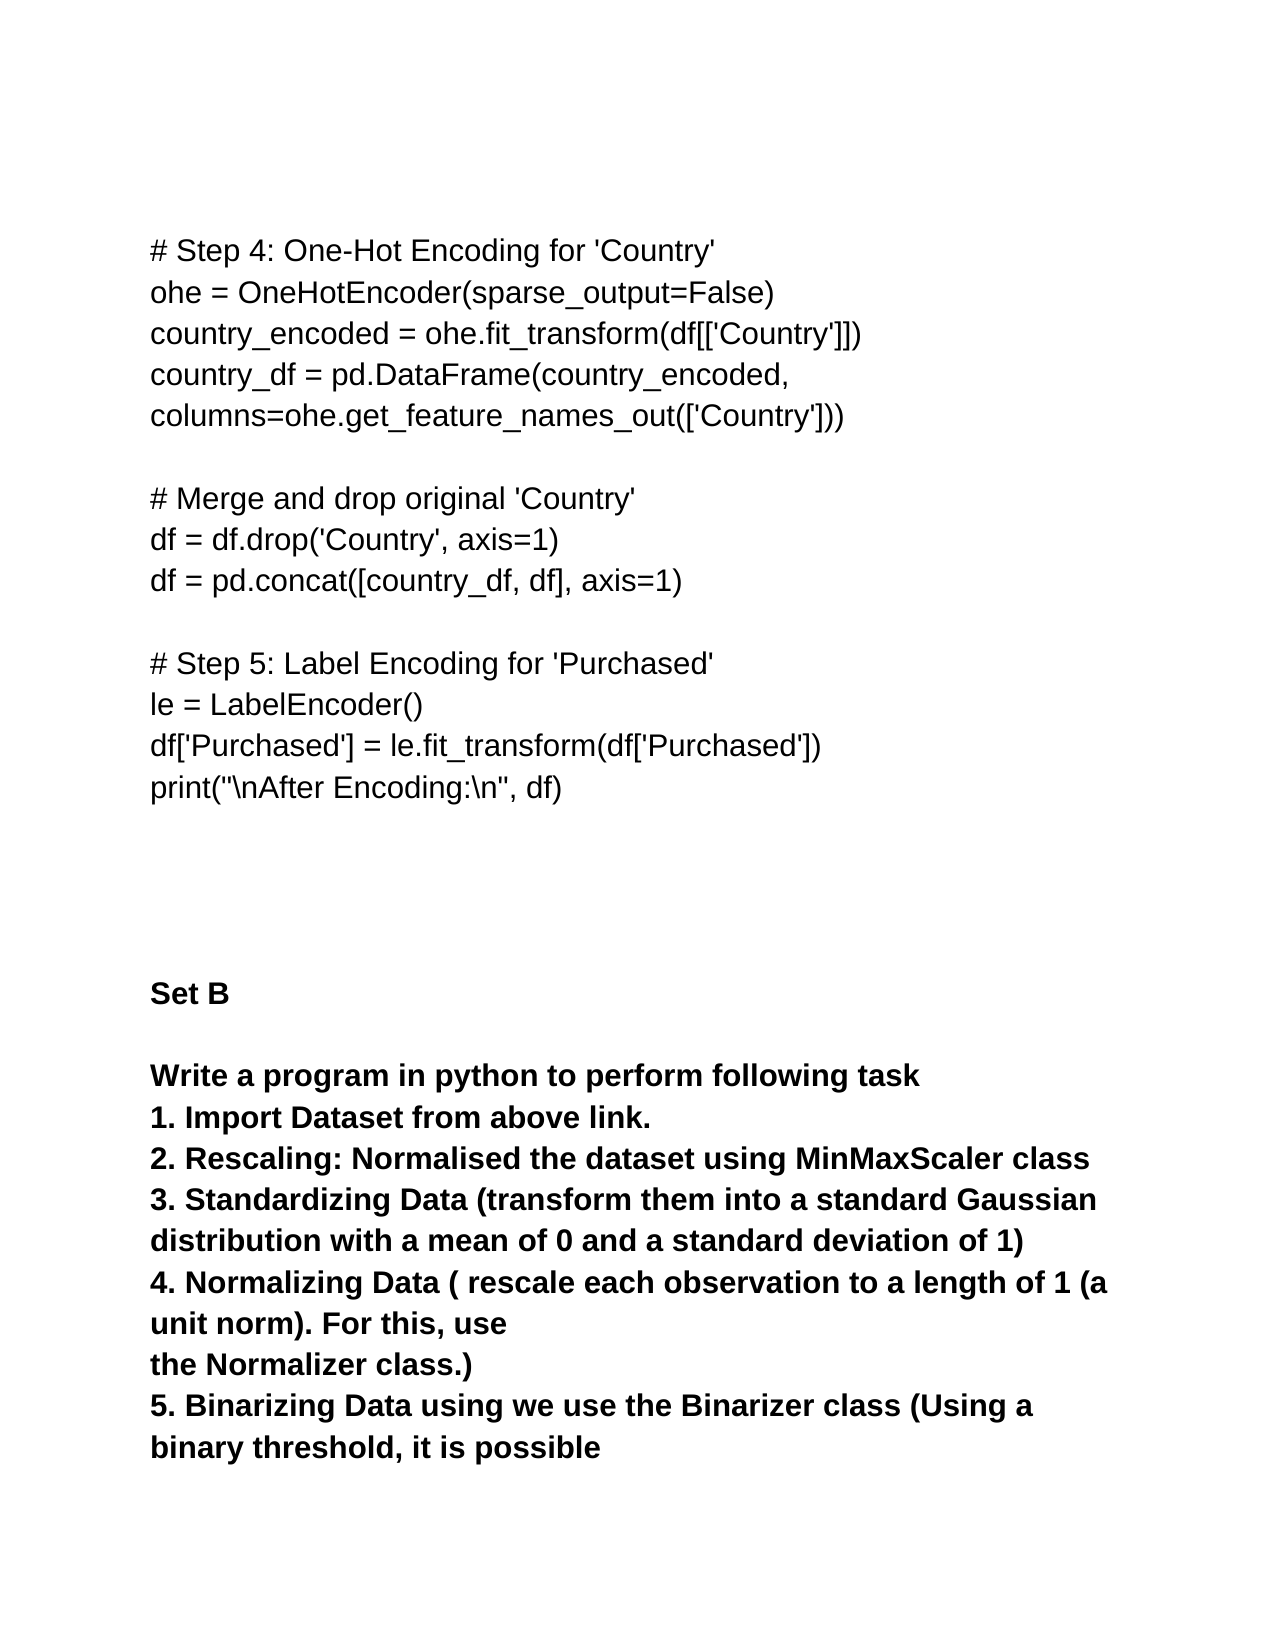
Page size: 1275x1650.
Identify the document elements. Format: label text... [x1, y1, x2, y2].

text 5. Binarizing Data using we use the Binarizer class (Using a binary threshold, it is possible [150, 1387, 1125, 1465]
text ohe = OneHotEncoder(sparse_output=False) [150, 274, 1125, 310]
text country_encoded = ohe.fit_transform(df[['Country']]) [150, 315, 1125, 351]
text le = LabelEncoder() [150, 686, 1125, 722]
text # Merge and drop original 'Country' [150, 480, 1125, 516]
text df = df.drop('Country', axis=1) [150, 521, 1125, 557]
text # Step 4: One-Hot Encoding for 'Country' [150, 232, 1125, 268]
text 3. Standardizing Data (transform them into a standard Gaussian distribution with a mean of 0 and a standard deviation of 1) [150, 1181, 1125, 1258]
text df['Purchased'] = le.fit_transform(df['Purchased']) [150, 727, 1125, 763]
text # Step 5: Label Encoding for 'Purchased' [150, 645, 1125, 681]
text df = pd.concat([country_df, df], axis=1) [150, 562, 1125, 598]
text print("\nAfter Encoding:\n", df) [150, 769, 1125, 805]
text 1. Import Dataset from above link. [150, 1099, 1125, 1135]
text 4. Normalizing Data ( rescale each observation to a length of 1 (a unit norm). For this, use [150, 1264, 1125, 1341]
text Write a program in python to perform following task [150, 1057, 1125, 1093]
text Set B [150, 975, 1125, 1011]
text country_df = pd.DataFrame(country_encoded, columns=ohe.get_feature_names_out(['Country'])) [150, 356, 1125, 433]
text 2. Rescaling: Normalised the dataset using MinMaxScaler class [150, 1140, 1125, 1176]
text the Normalizer class.) [150, 1346, 1125, 1382]
